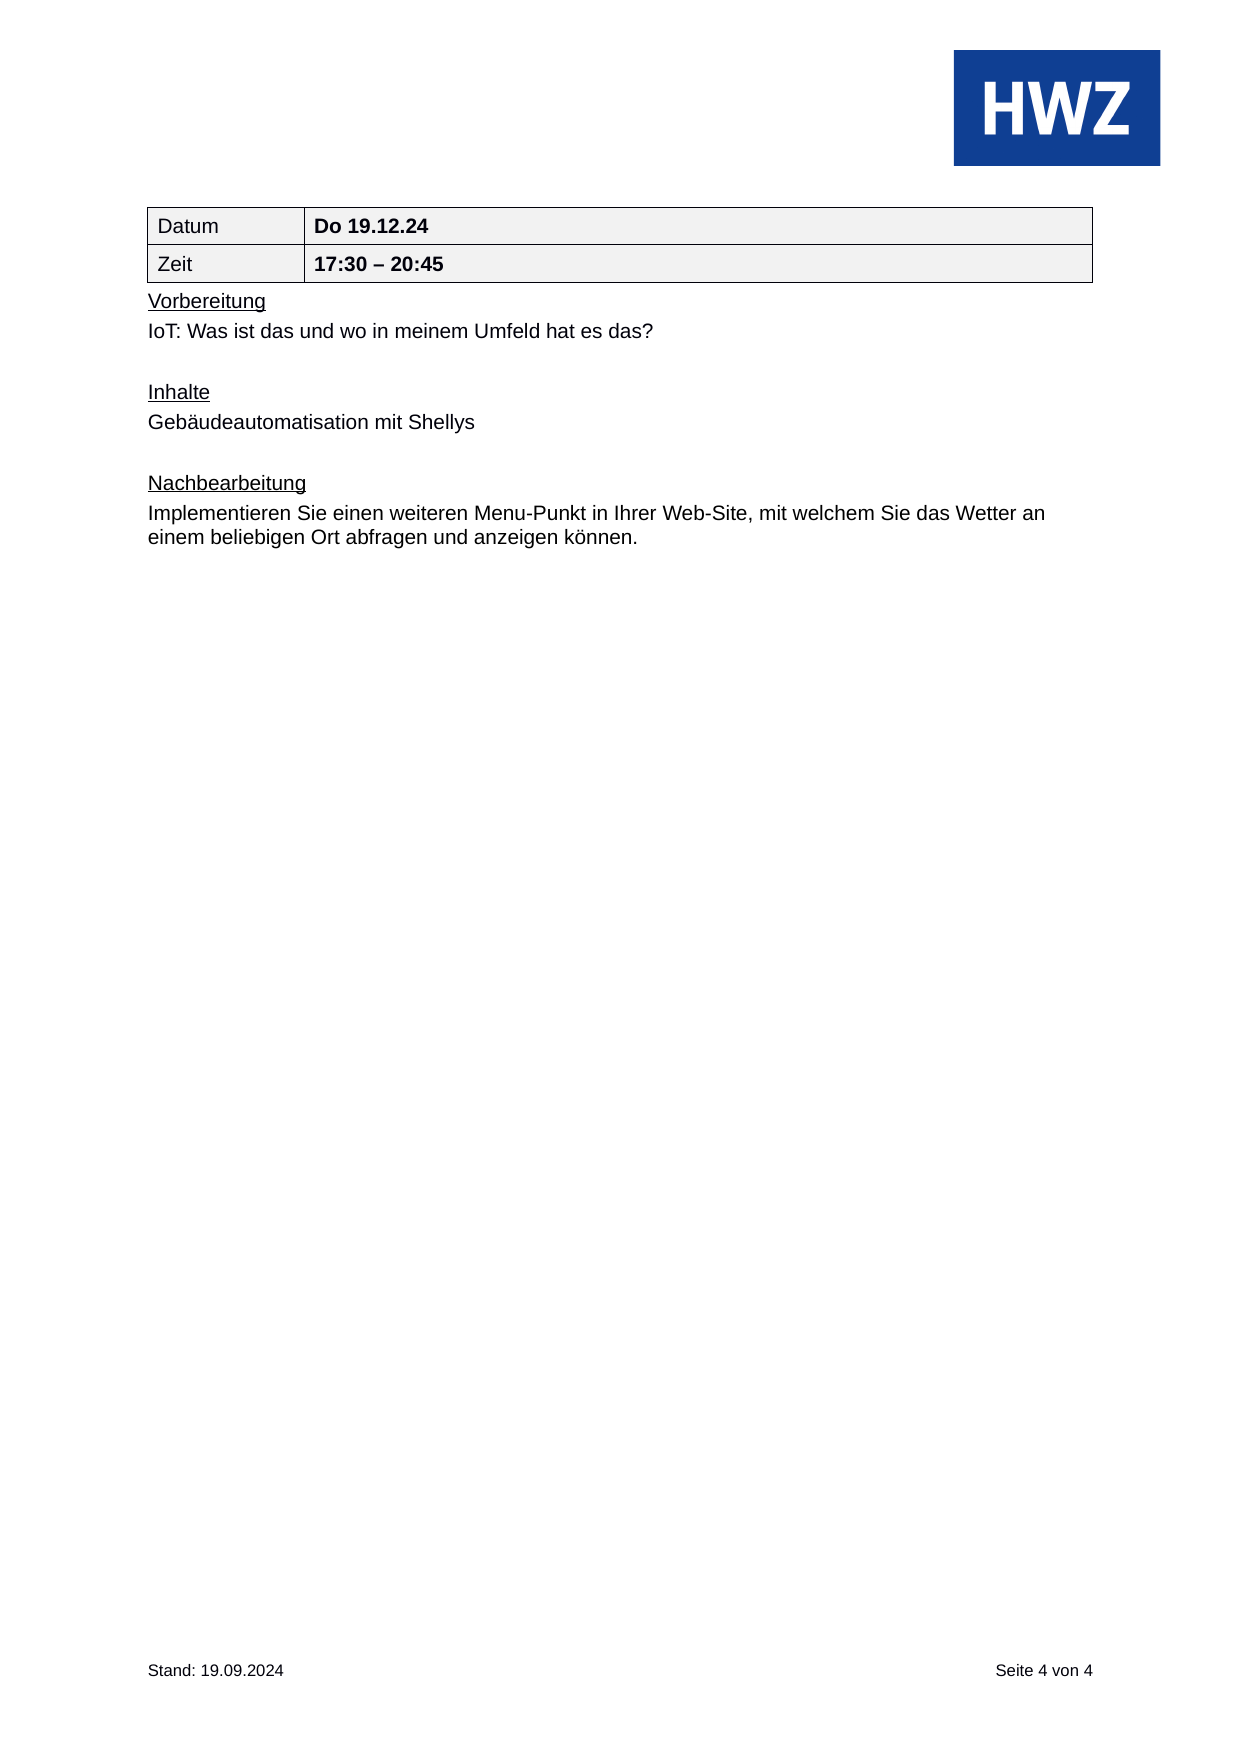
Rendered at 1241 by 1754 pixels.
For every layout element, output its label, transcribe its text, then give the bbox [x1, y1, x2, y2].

table_cell 17:30 – 20:45 [305, 245, 1092, 282]
text Inhalte [148, 380, 1092, 404]
text Nachbearbeitung [148, 470, 1092, 494]
text Implementieren Sie einen weiteren Menu-Punkt in Ihrer Web-Site, mit welchem Sie das Wetter an einem beliebigen Ort abfragen und anzeigen können. [148, 501, 1092, 548]
text Vorbereitung [148, 289, 1092, 313]
table_cell Zeit [148, 245, 304, 282]
text Gebäudeautomatisation mit Shellys [148, 410, 1092, 434]
text IoT: Was ist das und wo in meinem Umfeld hat es das? [148, 319, 1092, 343]
table_cell Do 19.12.24 [305, 208, 1092, 244]
picture [953, 50, 1161, 166]
table_cell Datum [148, 208, 304, 244]
